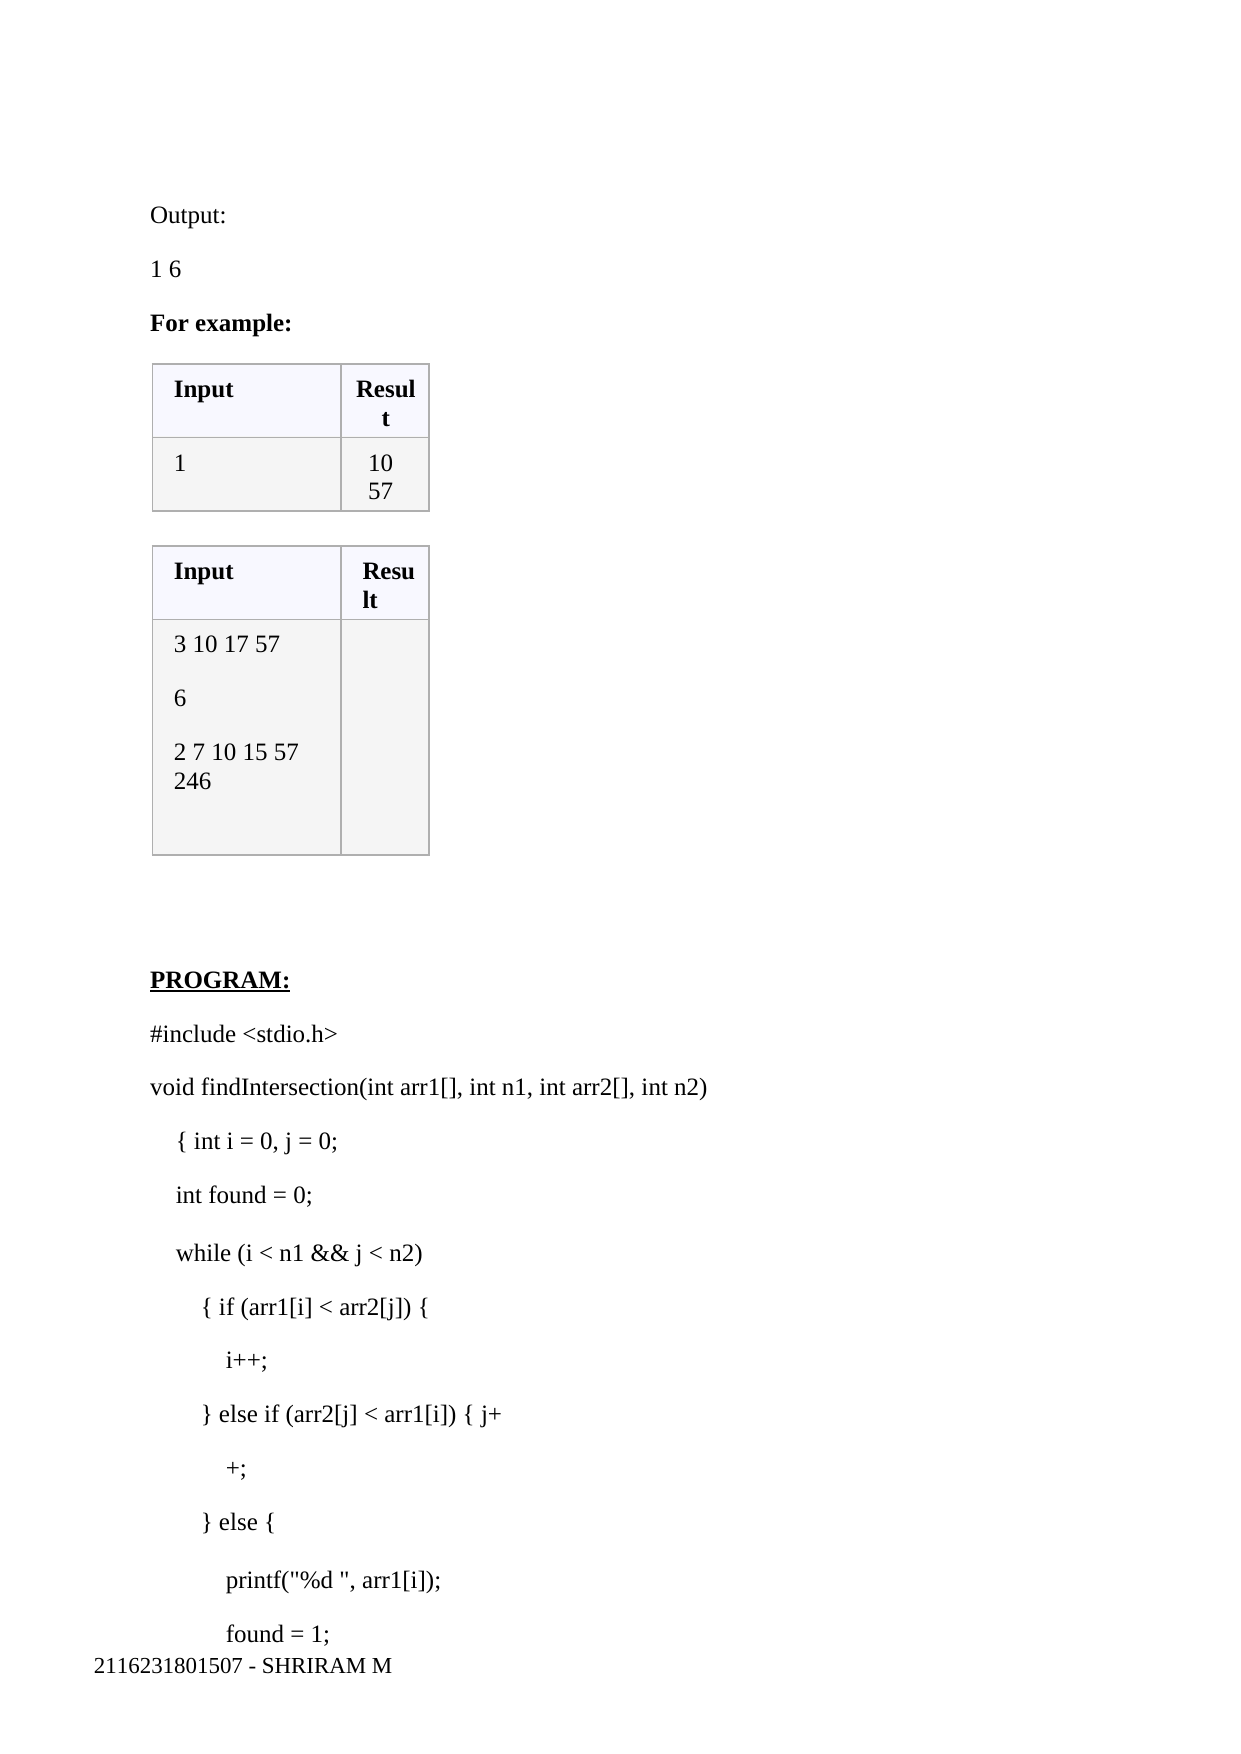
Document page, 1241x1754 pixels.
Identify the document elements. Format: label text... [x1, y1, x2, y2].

table_cell [342, 620, 428, 854]
table_header Result [342, 365, 428, 436]
text Output: [150, 200, 1155, 229]
text void findIntersection(int arr1[], int n1, int arr2[], int n2) { int i = 0, j = 0; [150, 1072, 746, 1155]
text 1 6 [150, 254, 1155, 283]
text } else if (arr2[j] < arr1[i]) { j++; [201, 1399, 508, 1482]
text int found = 0; [176, 1180, 1155, 1209]
table_cell 3 10 17 57 6 2 7 10 15 57 246 [153, 620, 340, 854]
table_header Input [153, 365, 340, 436]
table_header Input [153, 547, 340, 619]
table_cell 1 [153, 438, 340, 510]
text #include <stdio.h> [150, 1019, 1155, 1047]
text For example: [150, 308, 1155, 337]
text PROGRAM: [150, 965, 1155, 994]
table_cell 10 57 [342, 438, 428, 510]
table_header Result [342, 547, 428, 619]
text printf("%d ", arr1[i]); found = 1; [226, 1565, 476, 1648]
text } else { [201, 1507, 1155, 1536]
text while (i < n1 && j < n2) { if (arr1[i] < arr2[j]) { [176, 1238, 449, 1320]
text i++; [226, 1346, 1155, 1374]
